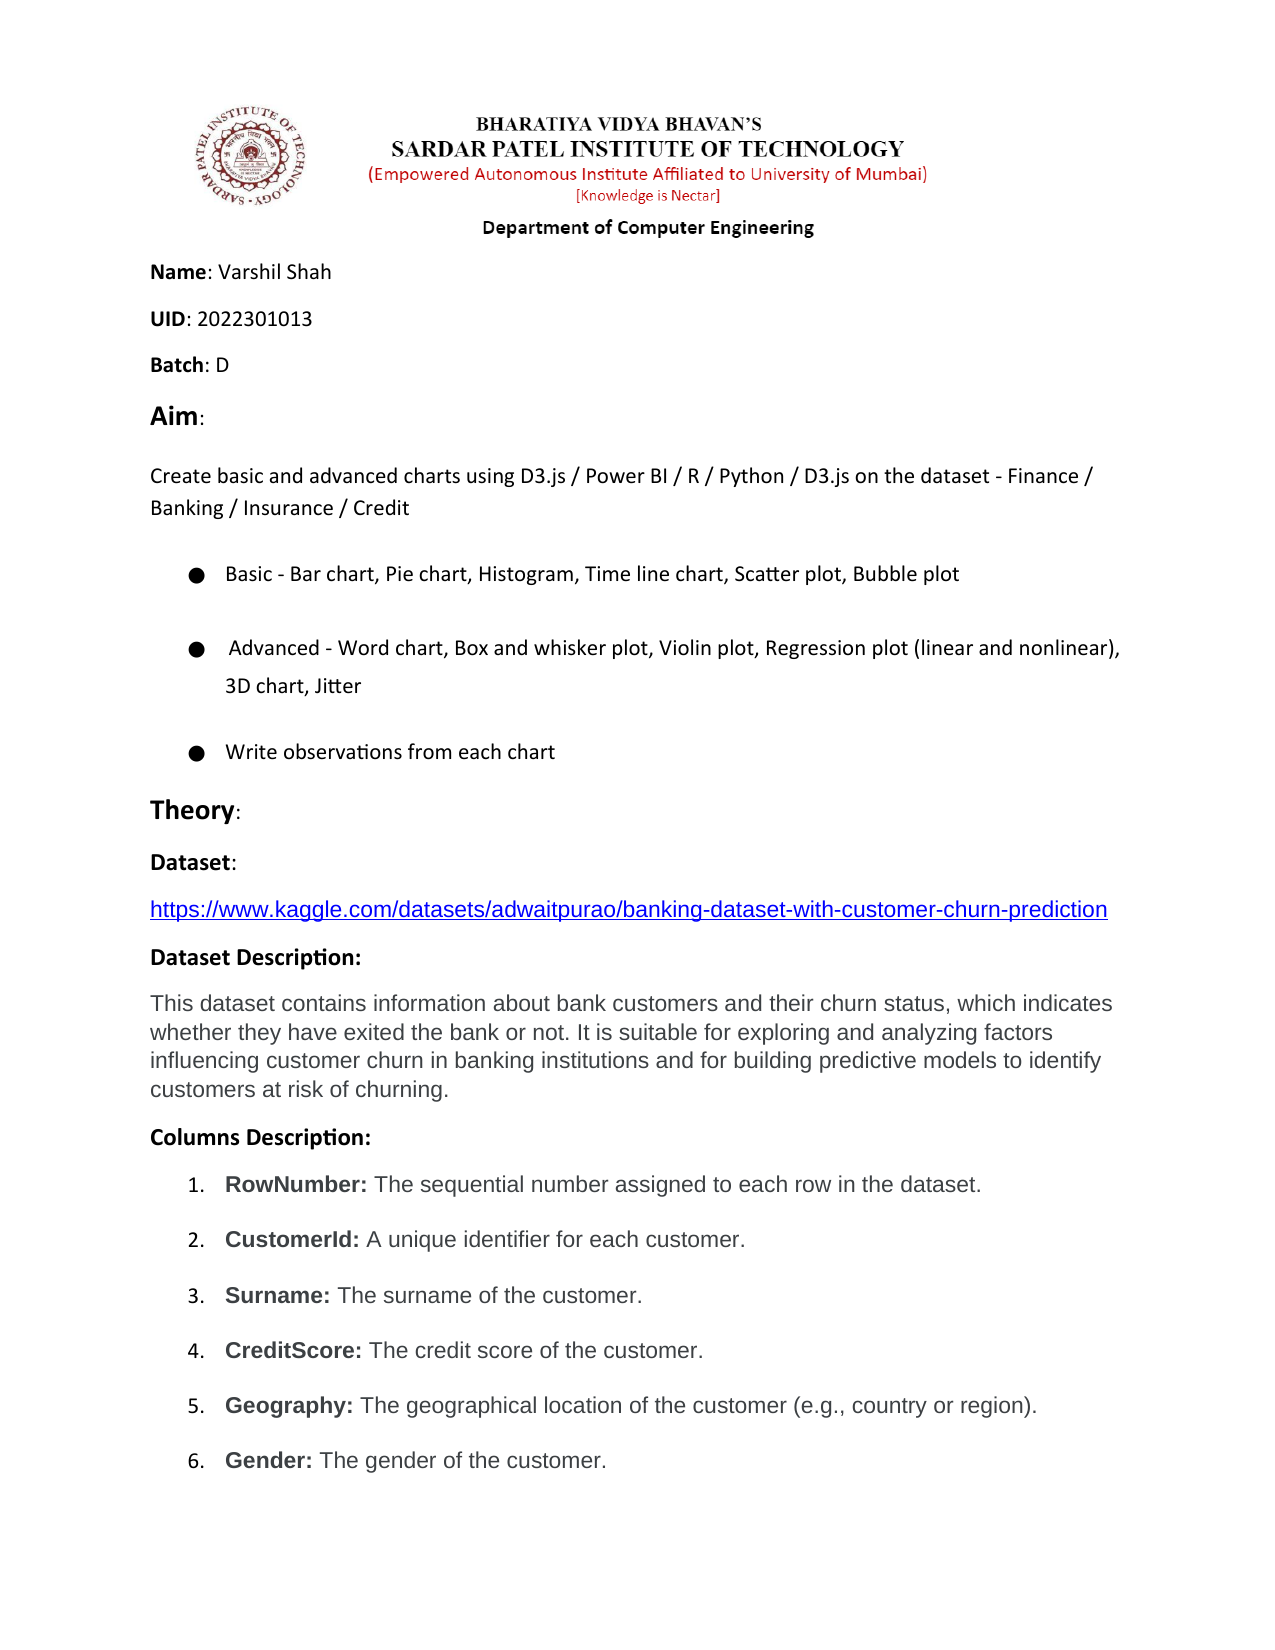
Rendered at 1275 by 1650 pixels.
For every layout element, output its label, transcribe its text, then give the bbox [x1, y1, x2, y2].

list CreditScore: The credit score of the customer. [187, 1336, 1125, 1364]
list CustomerId: A unique identifier for each customer. [187, 1226, 1125, 1254]
list RowNumber: The sequential number assigned to each row in the dataset. [187, 1170, 1125, 1198]
text https://www.kaggle.com/datasets/adwaitpurao/banking-dataset-with-customer-churn-prediction [150, 896, 1125, 922]
text Columns Description: [150, 1121, 1125, 1151]
text Theory: [150, 791, 1125, 827]
text Dataset Description: [150, 941, 1125, 971]
text UID: 2022301013 [150, 304, 1125, 332]
list Surname: The surname of the customer. [187, 1281, 1125, 1309]
text Batch: D [150, 351, 1125, 378]
list Gender: The gender of the customer. [187, 1446, 1125, 1474]
text Create basic and advanced charts using D3.js / Power BI / R / Python / D3.js on the dataset - Finance / Banking / Insurance / Credit [150, 461, 1125, 521]
list Geography: The geographical location of the customer (e.g., country or region). [187, 1391, 1125, 1419]
text Name: Varshil Shah [150, 257, 1125, 285]
list Advanced - Word chart, Box and whisker plot, Violin plot, Regression plot (linear and nonlinear), 3D chart, Jitter [187, 624, 1125, 699]
list Write observations from each chart [187, 728, 1125, 771]
text Aim: [150, 397, 1125, 433]
text This dataset contains information about bank customers and their churn status, which indicates whether they have exited the bank or not. It is suitable for exploring and analyzing factors influencing customer churn in banking institutions and for building predictive models to identify customers at risk of churning. [150, 990, 1125, 1102]
text Dataset: [150, 846, 1125, 877]
picture [150, 75, 1091, 257]
list Basic - Bar chart, Pie chart, Histogram, Time line chart, Scatter plot, Bubble plot [187, 550, 1125, 593]
